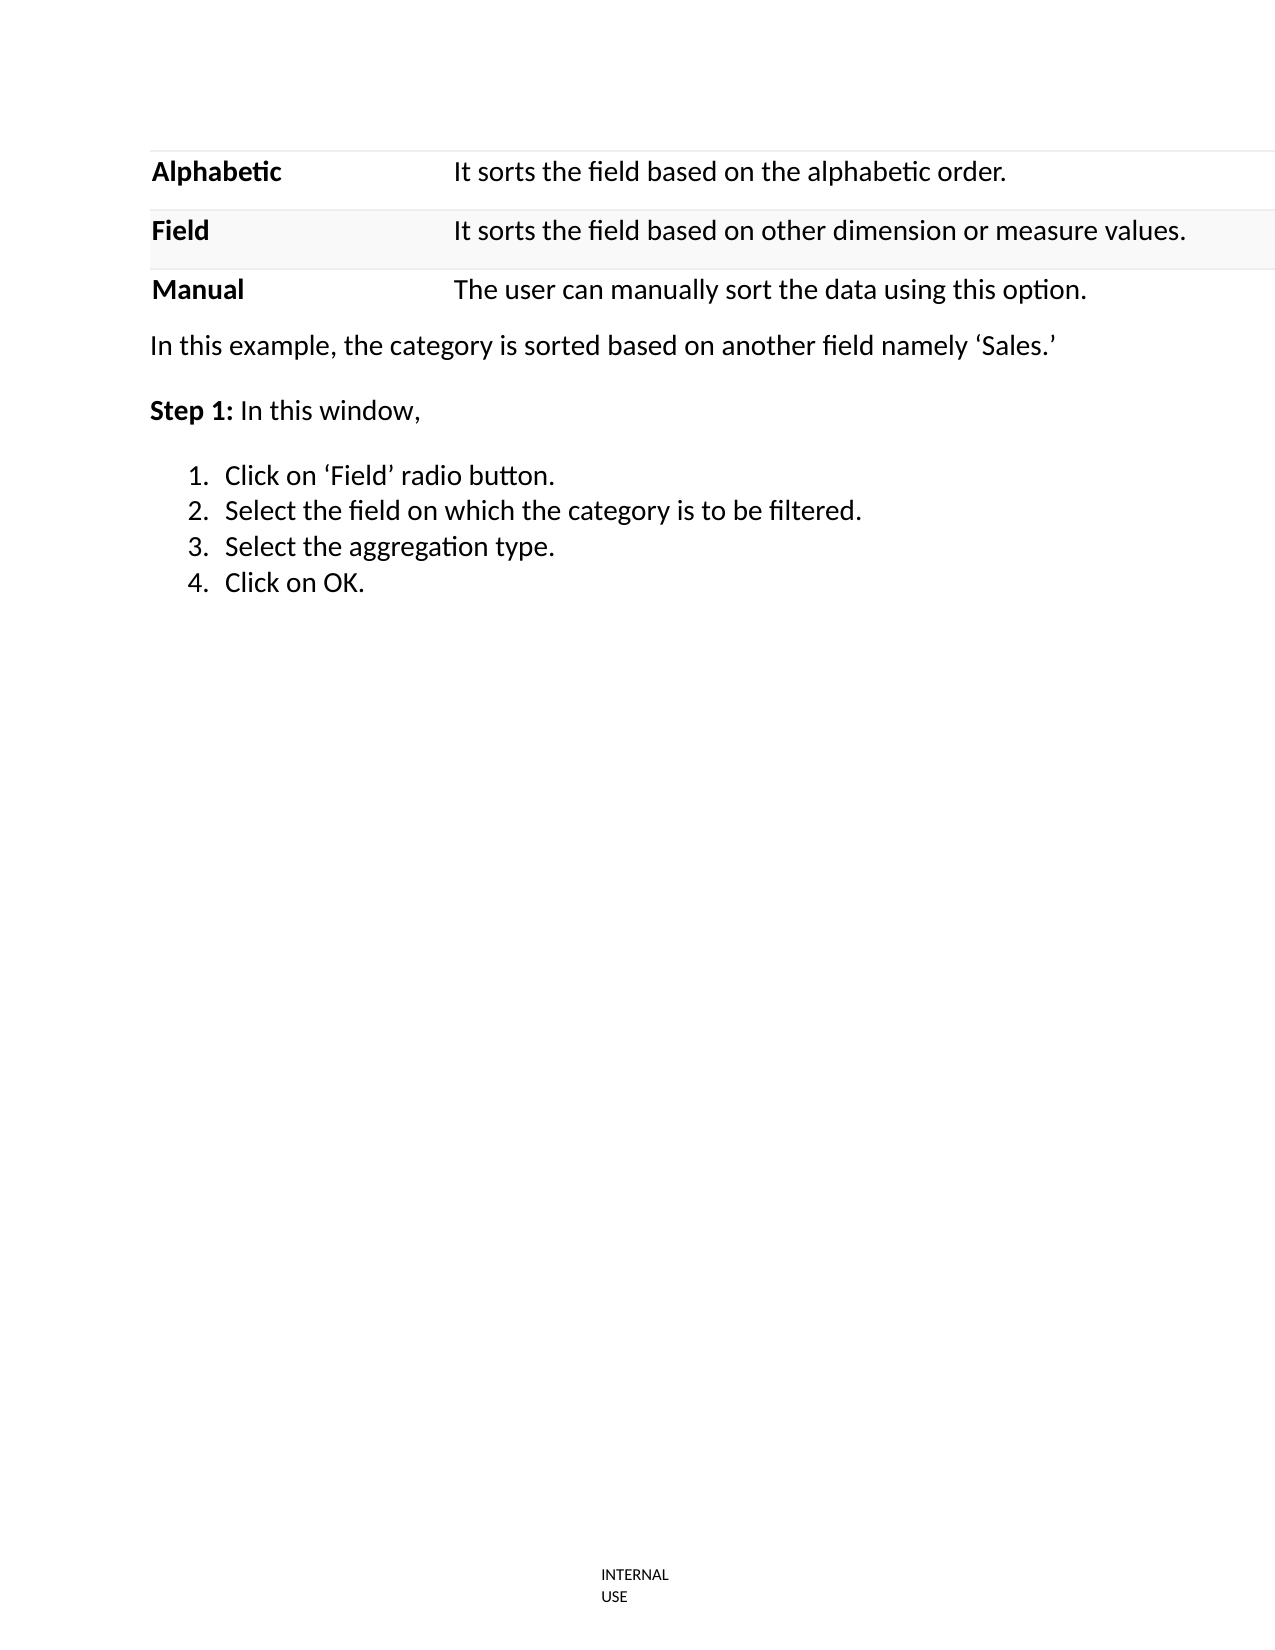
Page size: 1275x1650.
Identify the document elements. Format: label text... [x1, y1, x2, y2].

list Select the field on which the category is to be filtered. [187, 492, 1125, 528]
table_cell Alphabetic [150, 152, 452, 209]
table_cell Field [150, 211, 452, 268]
table_cell It sorts the field based on other dimension or measure values. [452, 211, 1275, 268]
list Click on OK. [187, 564, 1125, 599]
table_cell The user can manually sort the data using this option. [452, 270, 1275, 327]
table_cell Manual [150, 270, 452, 327]
table_cell It sorts the field based on the alphabetic order. [452, 152, 1275, 209]
list Click on ‘Field’ radio button. [187, 457, 1125, 492]
text Step 1: In this window, [150, 392, 1125, 428]
list Select the aggregation type. [187, 528, 1125, 564]
text In this example, the category is sorted based on another field namely ‘Sales.’ [150, 327, 1125, 363]
